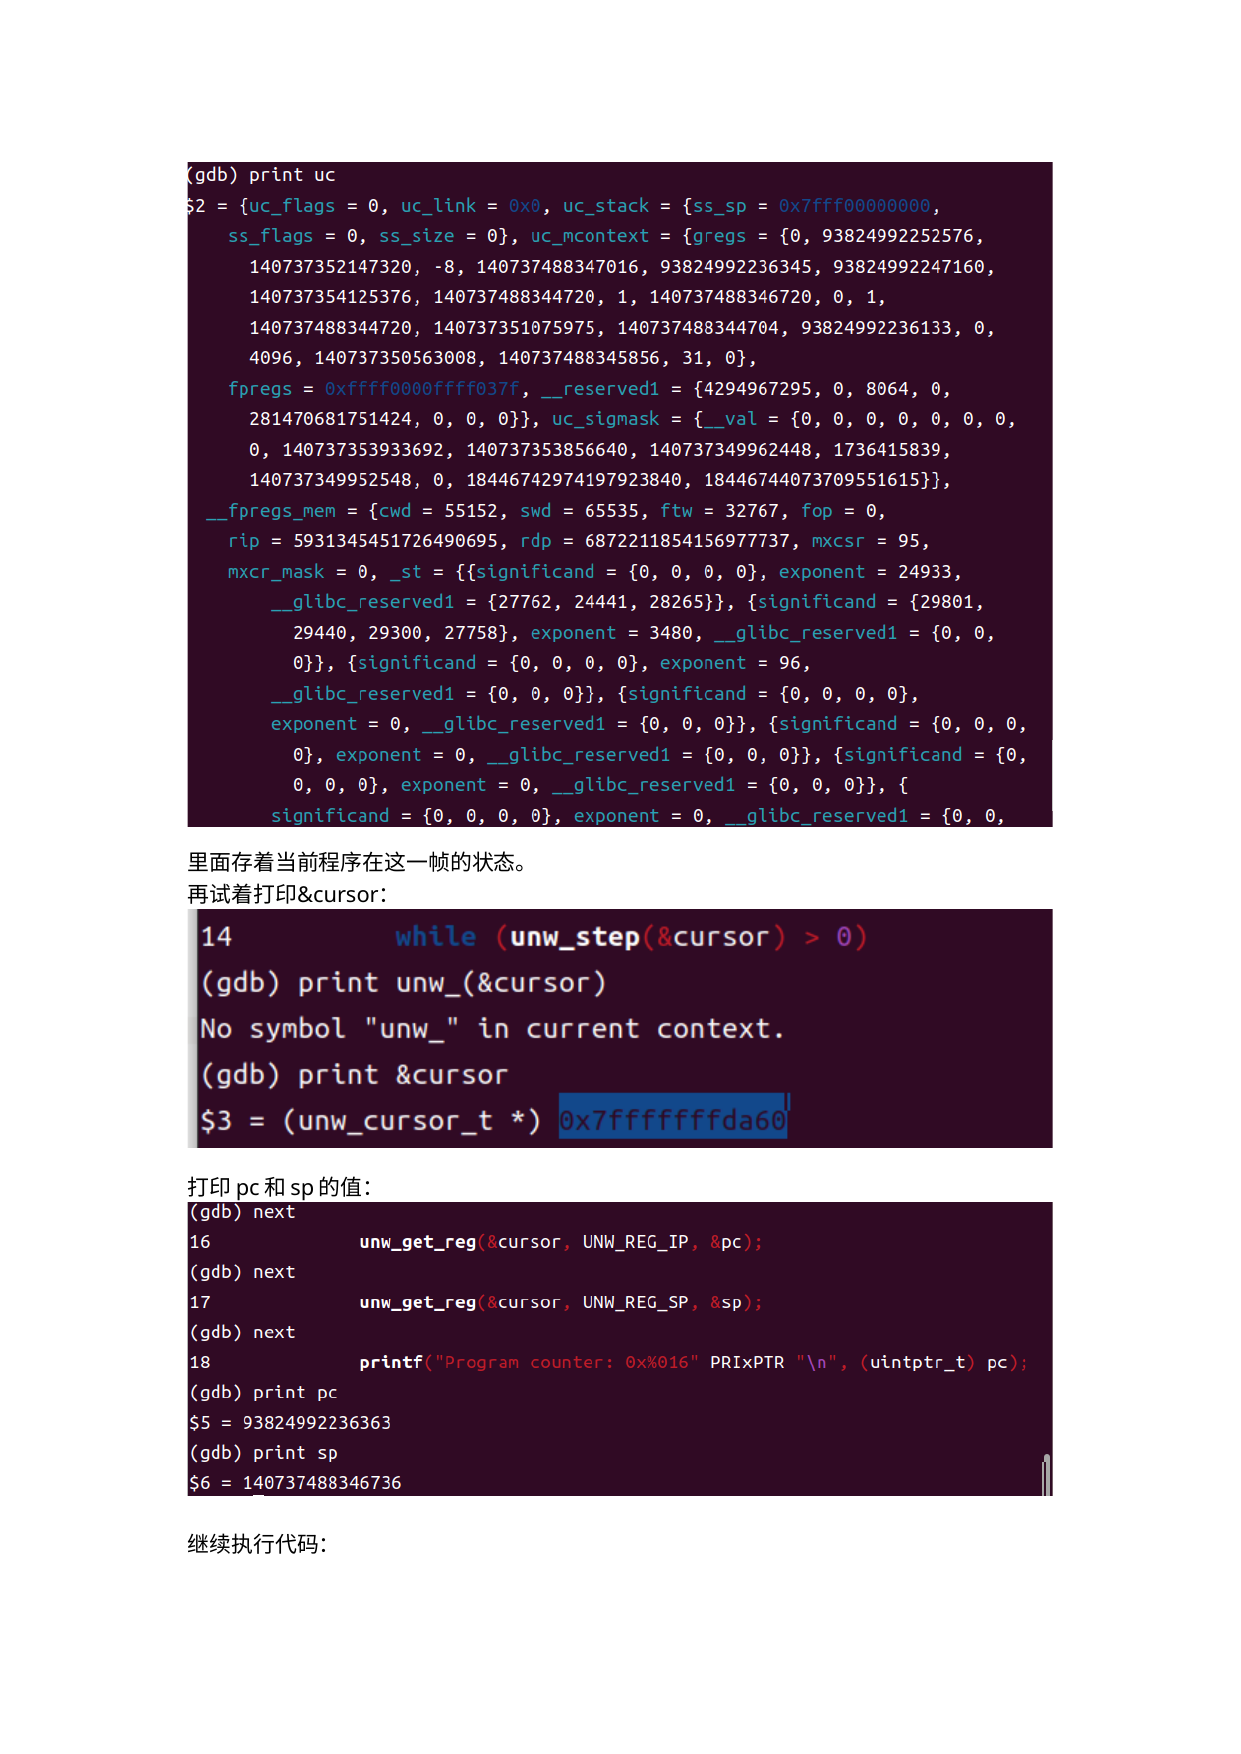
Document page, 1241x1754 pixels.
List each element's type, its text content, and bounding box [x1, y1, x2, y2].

text 打印pc和sp的值： [187, 1169, 1053, 1202]
text 再试着打印&cursor： [187, 877, 1053, 909]
text 继续执行代码： [187, 1527, 1053, 1559]
picture [187, 909, 1053, 1148]
text 里面存着当前程序在这一帧的状态。 [187, 844, 1053, 877]
picture [187, 1202, 1053, 1496]
picture [187, 162, 1053, 827]
